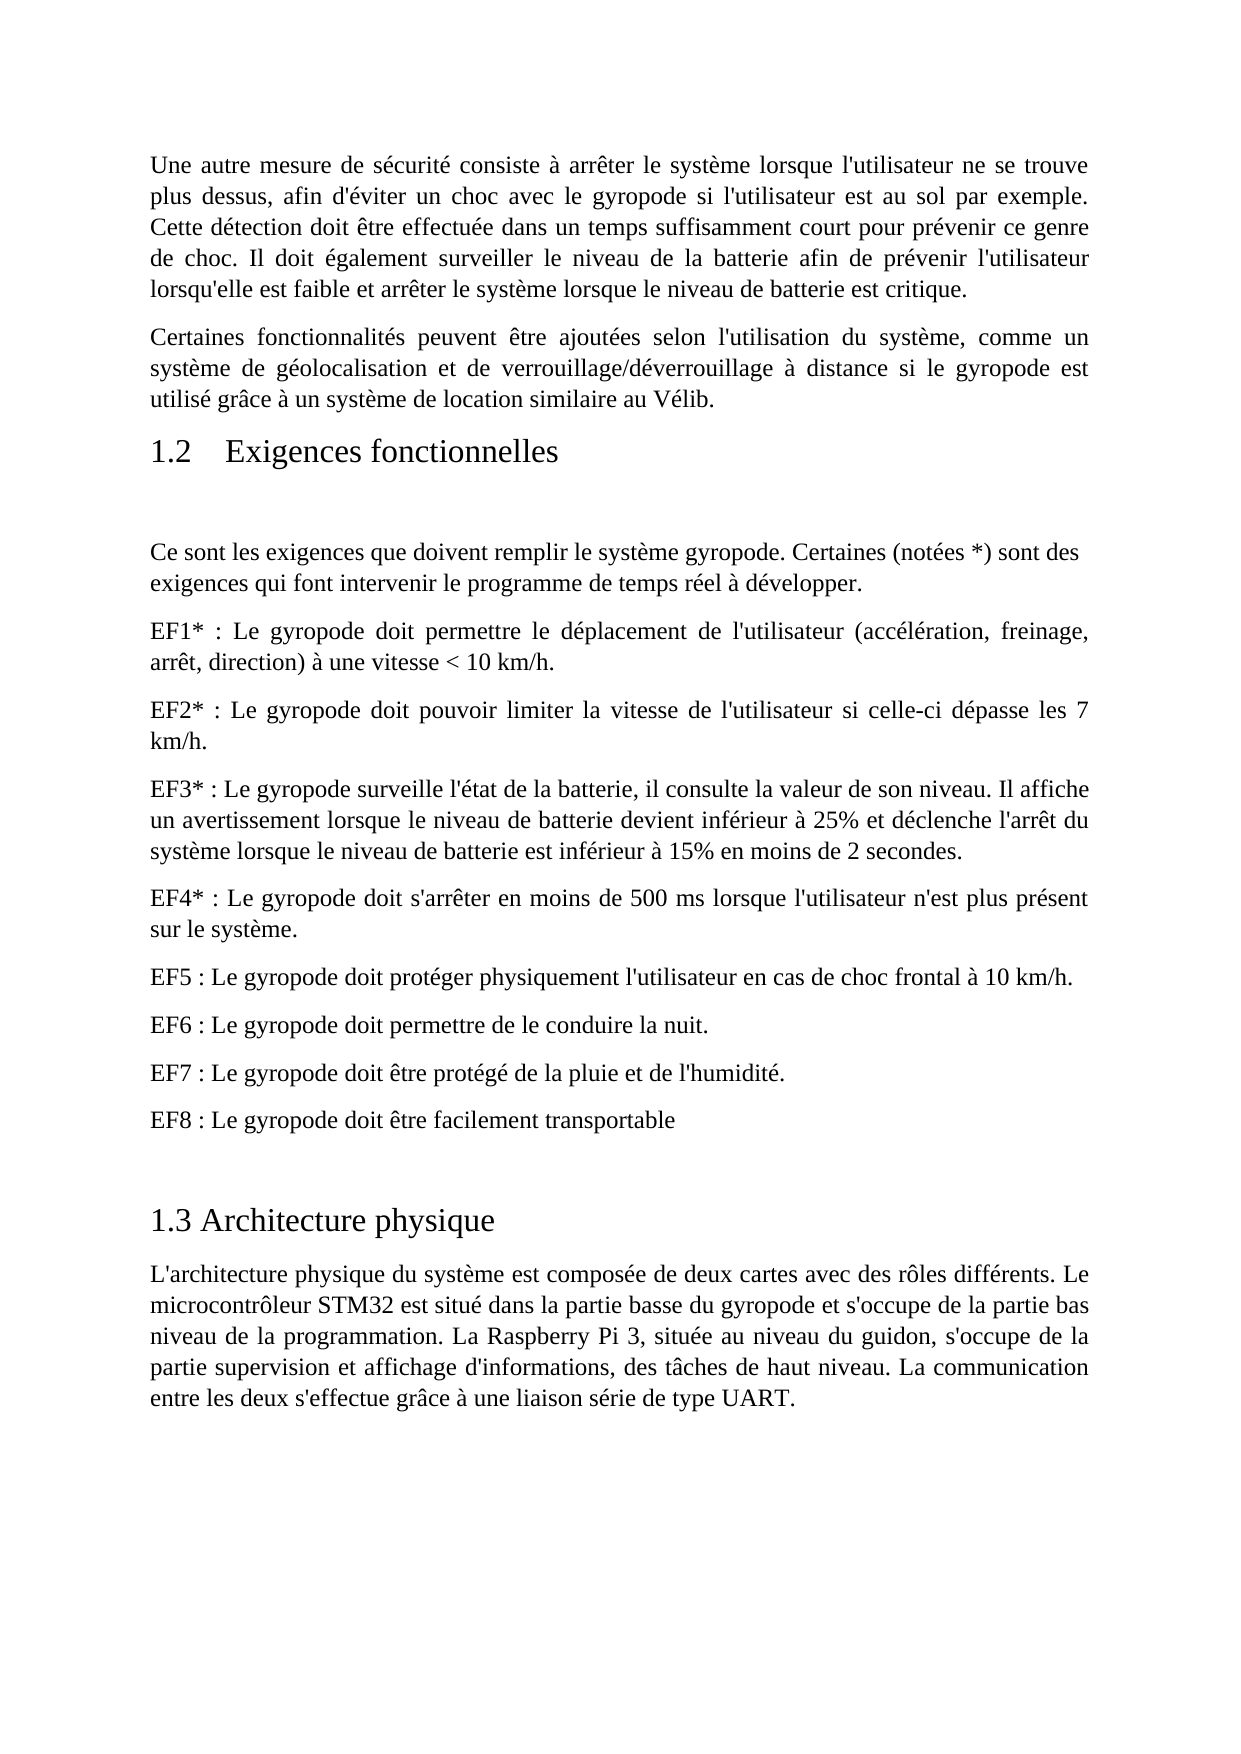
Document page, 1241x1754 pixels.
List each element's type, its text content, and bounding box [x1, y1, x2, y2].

text L'architecture physique du système est composée de deux cartes avec des rôles différents. Le microcontrôleur STM32 est situé dans la partie basse du gyropode et s'occupe de la partie bas niveau de la programmation. La Raspberry Pi 3, située au niveau du guidon, s'occupe de la partie supervision et affichage d'informations, des tâches de haut niveau. La communication entre les deux s'effectue grâce à une liaison série de type UART. [150, 1259, 1090, 1412]
text EF5 : Le gyropode doit protéger physiquement l'utilisateur en cas de choc frontal à 10 km/h. [150, 962, 1090, 991]
text EF7 : Le gyropode doit être protégé de la pluie et de l'humidité. [150, 1058, 1090, 1086]
subtitle 1.2 Exigences fonctionnelles [150, 432, 1090, 470]
text EF2* : Le gyropode doit pouvoir limiter la vitesse de l'utilisateur si celle-ci dépasse les 7 km/h. [150, 695, 1090, 755]
text Certaines fonctionnalités peuvent être ajoutées selon l'utilisation du système, comme un système de géolocalisation et de verrouillage/déverrouillage à distance si le gyropode est utilisé grâce à un système de location similaire au Vélib. [150, 322, 1090, 413]
subtitle 1.3 Architecture physique [150, 1201, 1090, 1239]
text EF3* : Le gyropode surveille l'état de la batterie, il consulte la valeur de son niveau. Il affiche un avertissement lorsque le niveau de batterie devient inférieur à 25% et déclenche l'arrêt du système lorsque le niveau de batterie est inférieur à 15% en moins de 2 secondes. [150, 774, 1090, 864]
text Une autre mesure de sécurité consiste à arrêter le système lorsque l'utilisateur ne se trouve plus dessus, afin d'éviter un choc avec le gyropode si l'utilisateur est au sol par exemple. Cette détection doit être effectuée dans un temps suffisamment court pour prévenir ce genre de choc. Il doit également surveiller le niveau de la batterie afin de prévenir l'utilisateur lorsqu'elle est faible et arrêter le système lorsque le niveau de batterie est critique. [150, 150, 1090, 303]
text EF1* : Le gyropode doit permettre le déplacement de l'utilisateur (accélération, freinage, arrêt, direction) à une vitesse < 10 km/h. [150, 616, 1090, 676]
text EF8 : Le gyropode doit être facilement transportable [150, 1105, 1090, 1134]
text EF6 : Le gyropode doit permettre de le conduire la nuit. [150, 1010, 1090, 1039]
text Ce sont les exigences que doivent remplir le système gyropode. Certaines (notées *) sont des exigences qui font intervenir le programme de temps réel à développer. [150, 537, 1090, 597]
text EF4* : Le gyropode doit s'arrêter en moins de 500 ms lorsque l'utilisateur n'est plus présent sur le système. [150, 883, 1090, 943]
